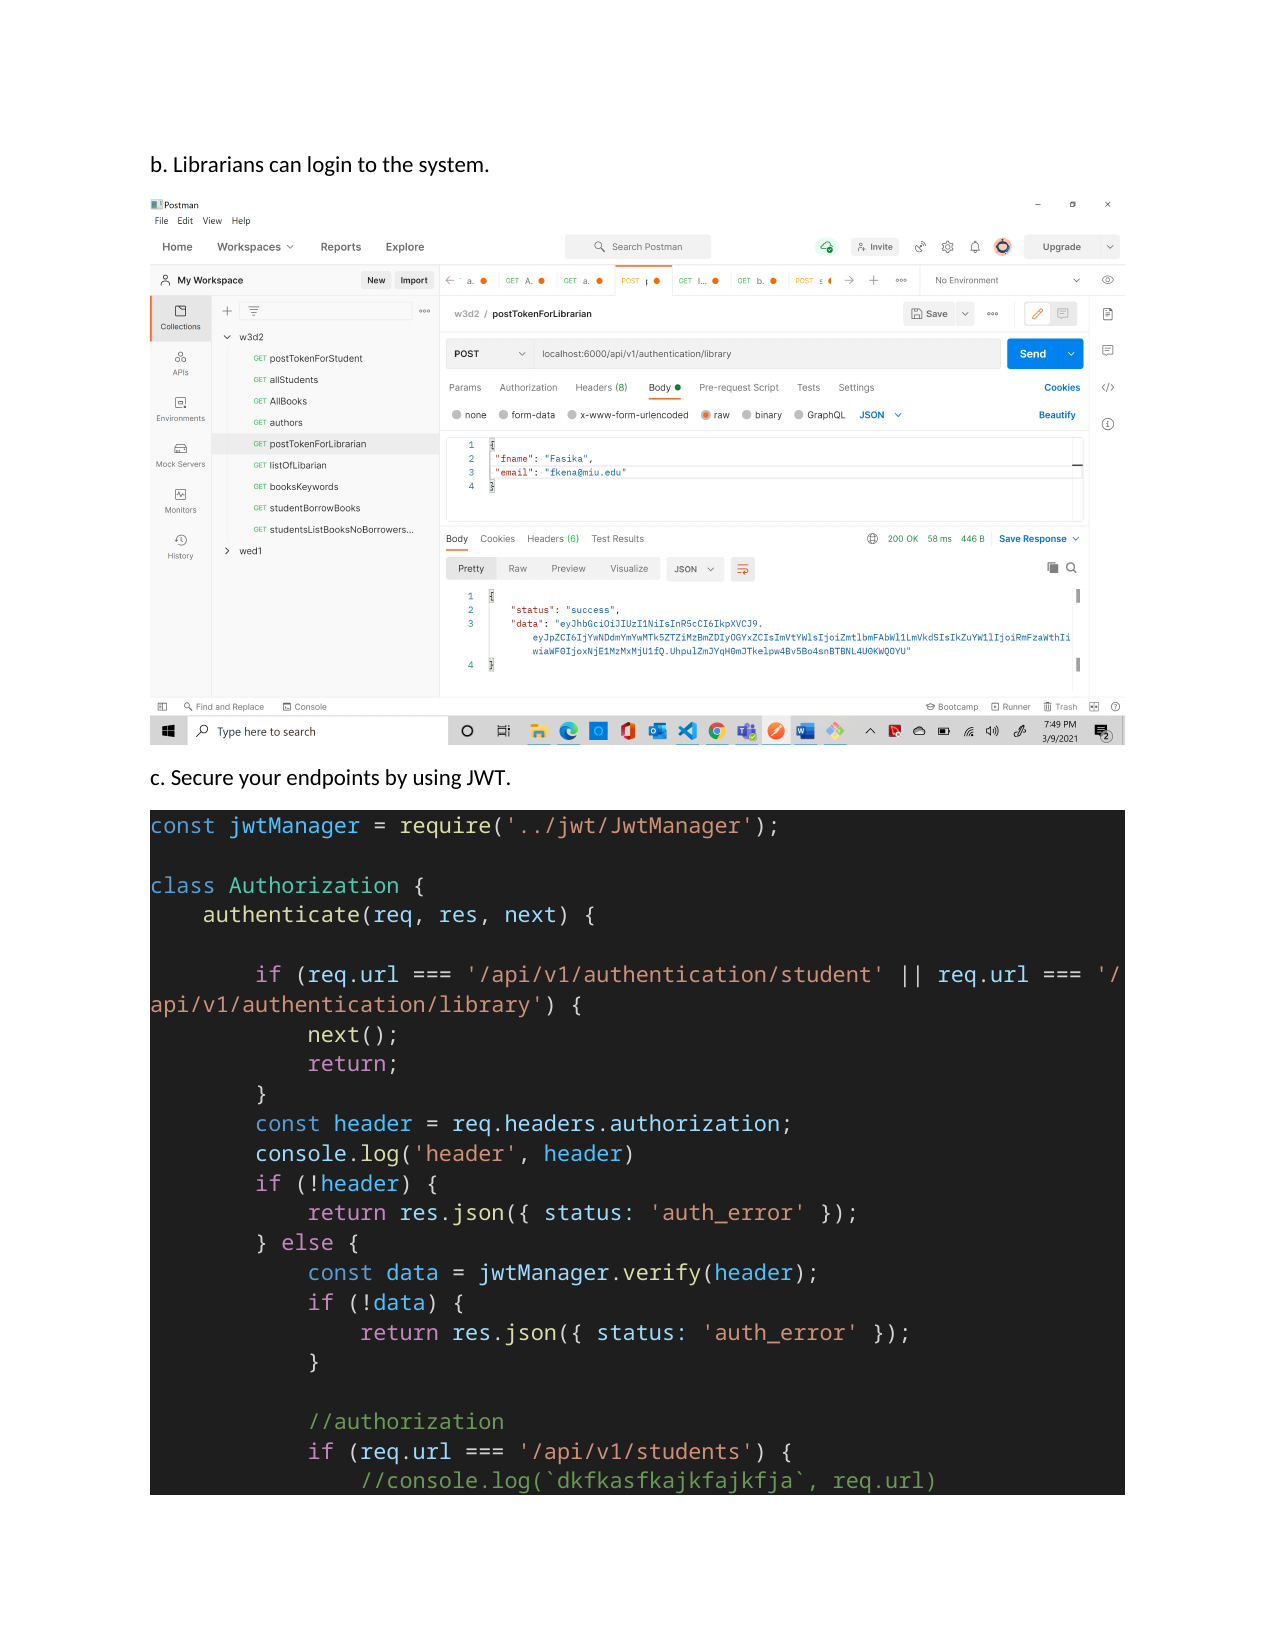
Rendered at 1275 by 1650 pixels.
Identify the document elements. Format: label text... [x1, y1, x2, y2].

text if (req.url === '/api/v1/students') { [150, 1436, 1125, 1465]
text if (!header) { [150, 1167, 1125, 1197]
text } [150, 1078, 1125, 1108]
text b. Librarians can login to the system. [150, 150, 1125, 178]
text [150, 1316, 1125, 1346]
text console.log('header', header) [150, 1138, 1125, 1167]
text //console.log(`dkfkasfkajkfajkfja`, req.url) [150, 1465, 1125, 1495]
text const data = jwtManager.verify(header); [150, 1257, 1125, 1287]
text authenticate(req, res, next) { [150, 899, 1125, 929]
text if (req.url === '/api/v1/authentication/student' || req.url === '/api/v1/authentication/library') { [150, 959, 1125, 1018]
text } [150, 1346, 1125, 1376]
text next(); [150, 1018, 1125, 1048]
text return res.json({ status: 'auth_error' }); [150, 1197, 1125, 1227]
text return; [150, 1048, 1125, 1078]
picture [150, 196, 1125, 745]
text c. Secure your endpoints by using JWT. [150, 763, 1125, 791]
text const header = req.headers.authorization; [150, 1108, 1125, 1138]
text const jwtManager = require('../jwt/JwtManager'); [150, 810, 1125, 840]
text //authorization [150, 1406, 1125, 1436]
text class Authorization { [150, 869, 1125, 899]
text } else { [150, 1227, 1125, 1257]
text if (!data) { [150, 1287, 1125, 1316]
